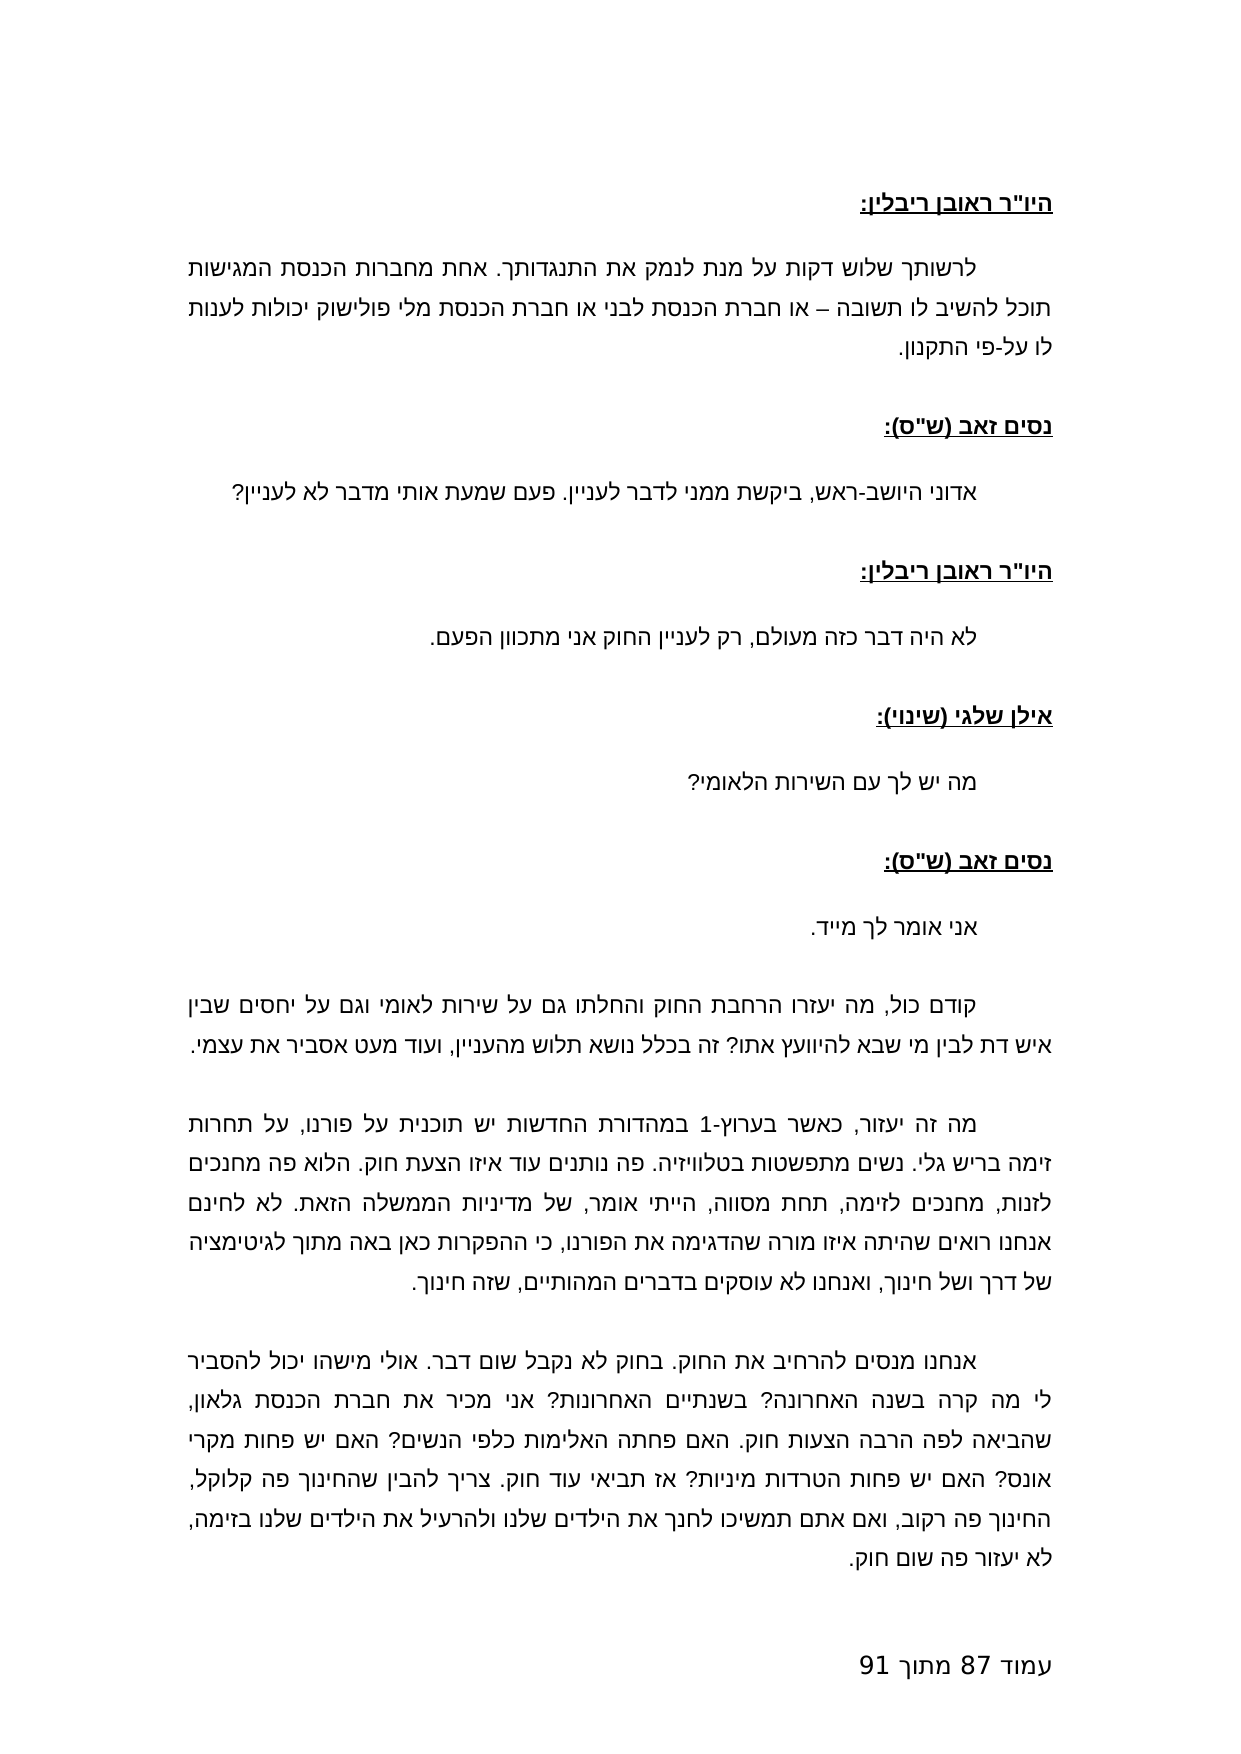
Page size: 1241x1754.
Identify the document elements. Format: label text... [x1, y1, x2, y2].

text אילן שלגי (שינוי): [187, 703, 1053, 729]
text אני אומר לך מייד. [187, 913, 1053, 940]
text נסים זאב (ש"ס): [187, 848, 1053, 874]
text מה זה יעזור, כאשר בערוץ-1 במהדורת החדשות יש תוכנית על פורנו, על תחרות זימה בריש גלי. נשים מתפשטות בטלוויזיה. פה נותנים עוד איזו הצעת חוק. הלוא פה מחנכים לזנות, מחנכים לזימה, תחת מסווה, הייתי אומר, של מדיניות הממשלה הזאת. לא לחינם אנחנו רואים שהיתה איזו מורה שהדגימה את הפורנו, כי ההפקרות כאן באה מתוך לגיטימציה של דרך ושל חינוך, ואנחנו לא עוסקים בדברים המהותיים, שזה חינוך. [187, 1111, 1053, 1295]
text אדוני היושב-ראש, ביקשת ממני לדבר לעניין. פעם שמעת אותי מדבר לא לעניין? [187, 479, 1053, 505]
text לא היה דבר כזה מעולם, רק לעניין החוק אני מתכוון הפעם. [187, 624, 1053, 650]
text מה יש לך עם השירות הלאומי? [187, 769, 1053, 795]
text קודם כול, מה יעזרו הרחבת החוק והחלתו גם על שירות לאומי וגם על יחסים שבין איש דת לבין מי שבא להיוועץ אתו? זה בכלל נושא תלוש מהעניין, ועוד מעט אסביר את עצמי. [187, 992, 1053, 1058]
text נסים זאב (ש"ס): [187, 413, 1053, 439]
text לרשותך שלוש דקות על מנת לנמק את התנגדותך. אחת מחברות הכנסת המגישות תוכל להשיב לו תשובה – או חברת הכנסת לבני או חברת הכנסת מלי פולישוק יכולות לענות לו על-פי התקנון. [187, 255, 1053, 361]
text היו"ר ראובן ריבלין: [187, 189, 1053, 216]
text אנחנו מנסים להרחיב את החוק. בחוק לא נקבל שום דבר. אולי מישהו יכול להסביר לי מה קרה בשנה האחרונה? בשנתיים האחרונות? אני מכיר את חברת הכנסת גלאון, שהביאה לפה הרבה הצעות חוק. האם פחתה האלימות כלפי הנשים? האם יש פחות מקרי אונס? האם יש פחות הטרדות מיניות? אז תביאי עוד חוק. צריך להבין שהחינוך פה קלוקל, החינוך פה רקוב, ואם אתם תמשיכו לחנך את הילדים שלנו ולהרעיל את הילדים שלנו בזימה, לא יעזור פה שום חוק. [187, 1348, 1053, 1571]
text היו"ר ראובן ריבלין: [187, 558, 1053, 584]
